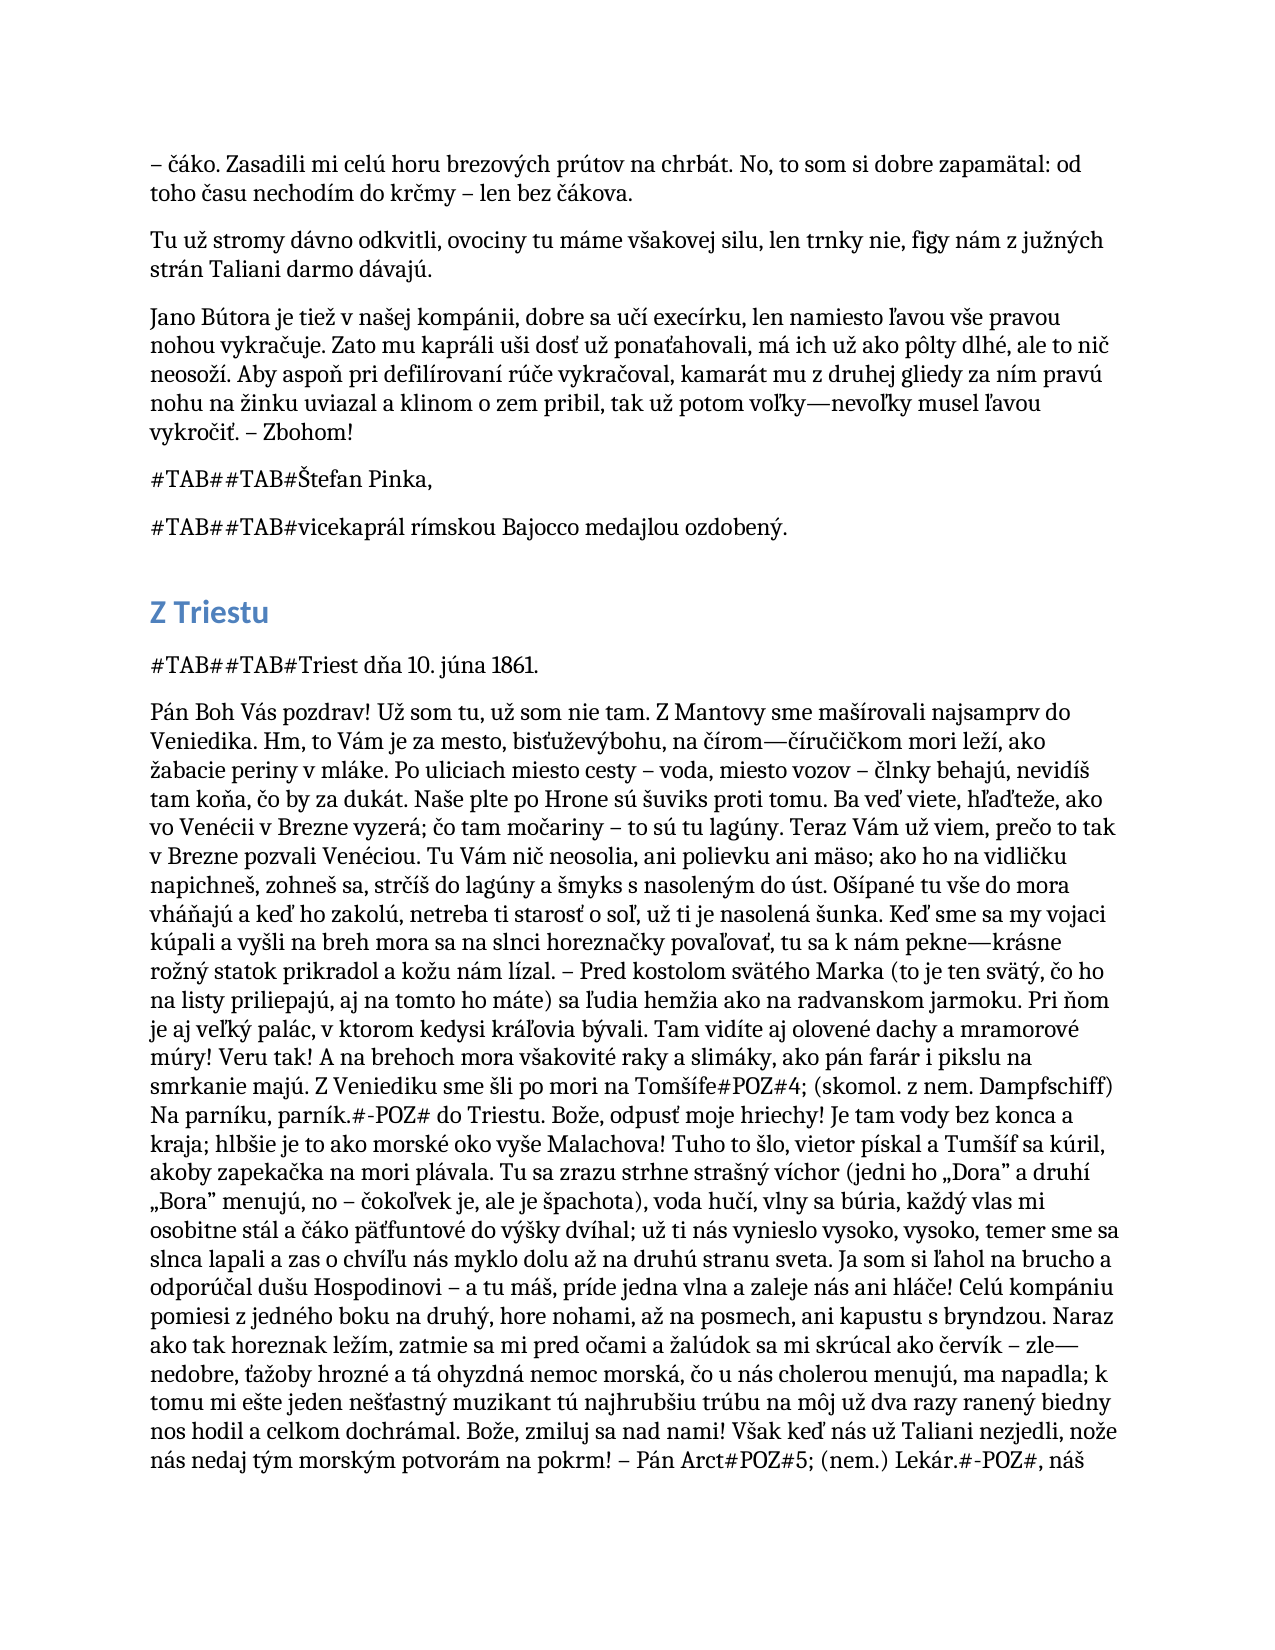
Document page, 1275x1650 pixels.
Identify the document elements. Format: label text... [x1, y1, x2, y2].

text Jano Bútora je tiež v našej kompánii, dobre sa učí execírku, len namiesto ľavou vše pravou nohou vykračuje. Zato mu kapráli uši dosť už ponaťahovali, má ich už ako pôlty dlhé, ale to nič neosoží. Aby aspoň pri defilírovaní rúče vykračoval, kamarát mu z druhej gliedy za ním pravú nohu na žinku uviazal a klinom o zem pribil, tak už potom voľky—nevoľky musel ľavou vykročiť. – Zbohom! [150, 302, 1125, 446]
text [150, 150, 1125, 207]
text #TAB##TAB#Štefan Pinka, [150, 465, 1125, 494]
text Tu už stromy dávno odkvitli, ovociny tu máme všakovej silu, len trnky nie, figy nám z južných strán Taliani darmo dávajú. [150, 226, 1125, 284]
subtitle Z Triestu [150, 591, 1125, 632]
text #TAB##TAB#Triest dňa 10. júna 1861. [150, 651, 1125, 679]
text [150, 698, 1125, 1474]
text #TAB##TAB#vicekaprál rímskou Bajocco medajlou ozdobený. [150, 512, 1125, 541]
